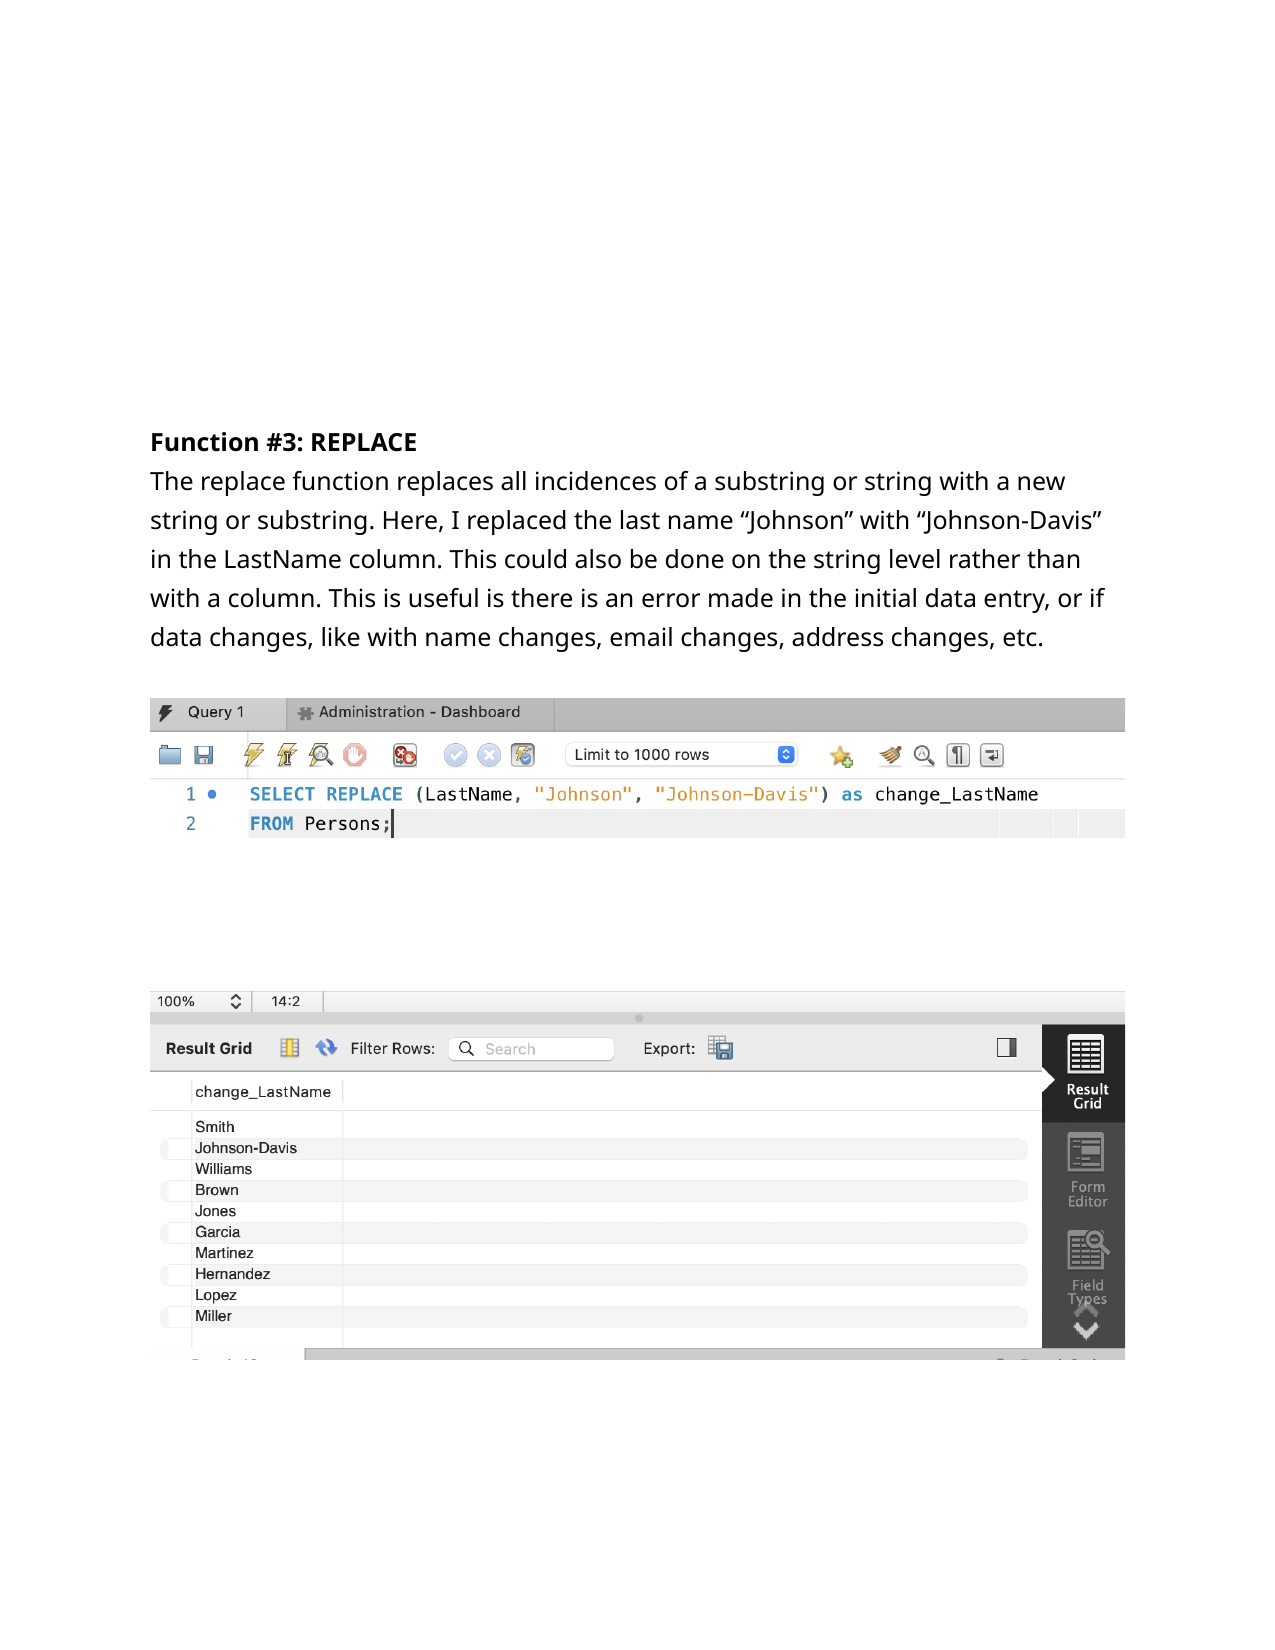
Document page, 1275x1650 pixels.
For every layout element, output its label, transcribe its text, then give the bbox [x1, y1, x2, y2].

text The replace function replaces all incidences of a substring or string with a new string or substring. Here, I replaced the last name “Johnson” with “Johnson-Davis” in the LastName column. This could also be done on the string level rather than with a column. This is useful is there is an error made in the initial data entry, or if data changes, like with name changes, email changes, address changes, etc. [150, 463, 1125, 654]
picture [150, 698, 1125, 1360]
text Function #3: REPLACE [150, 424, 1125, 458]
